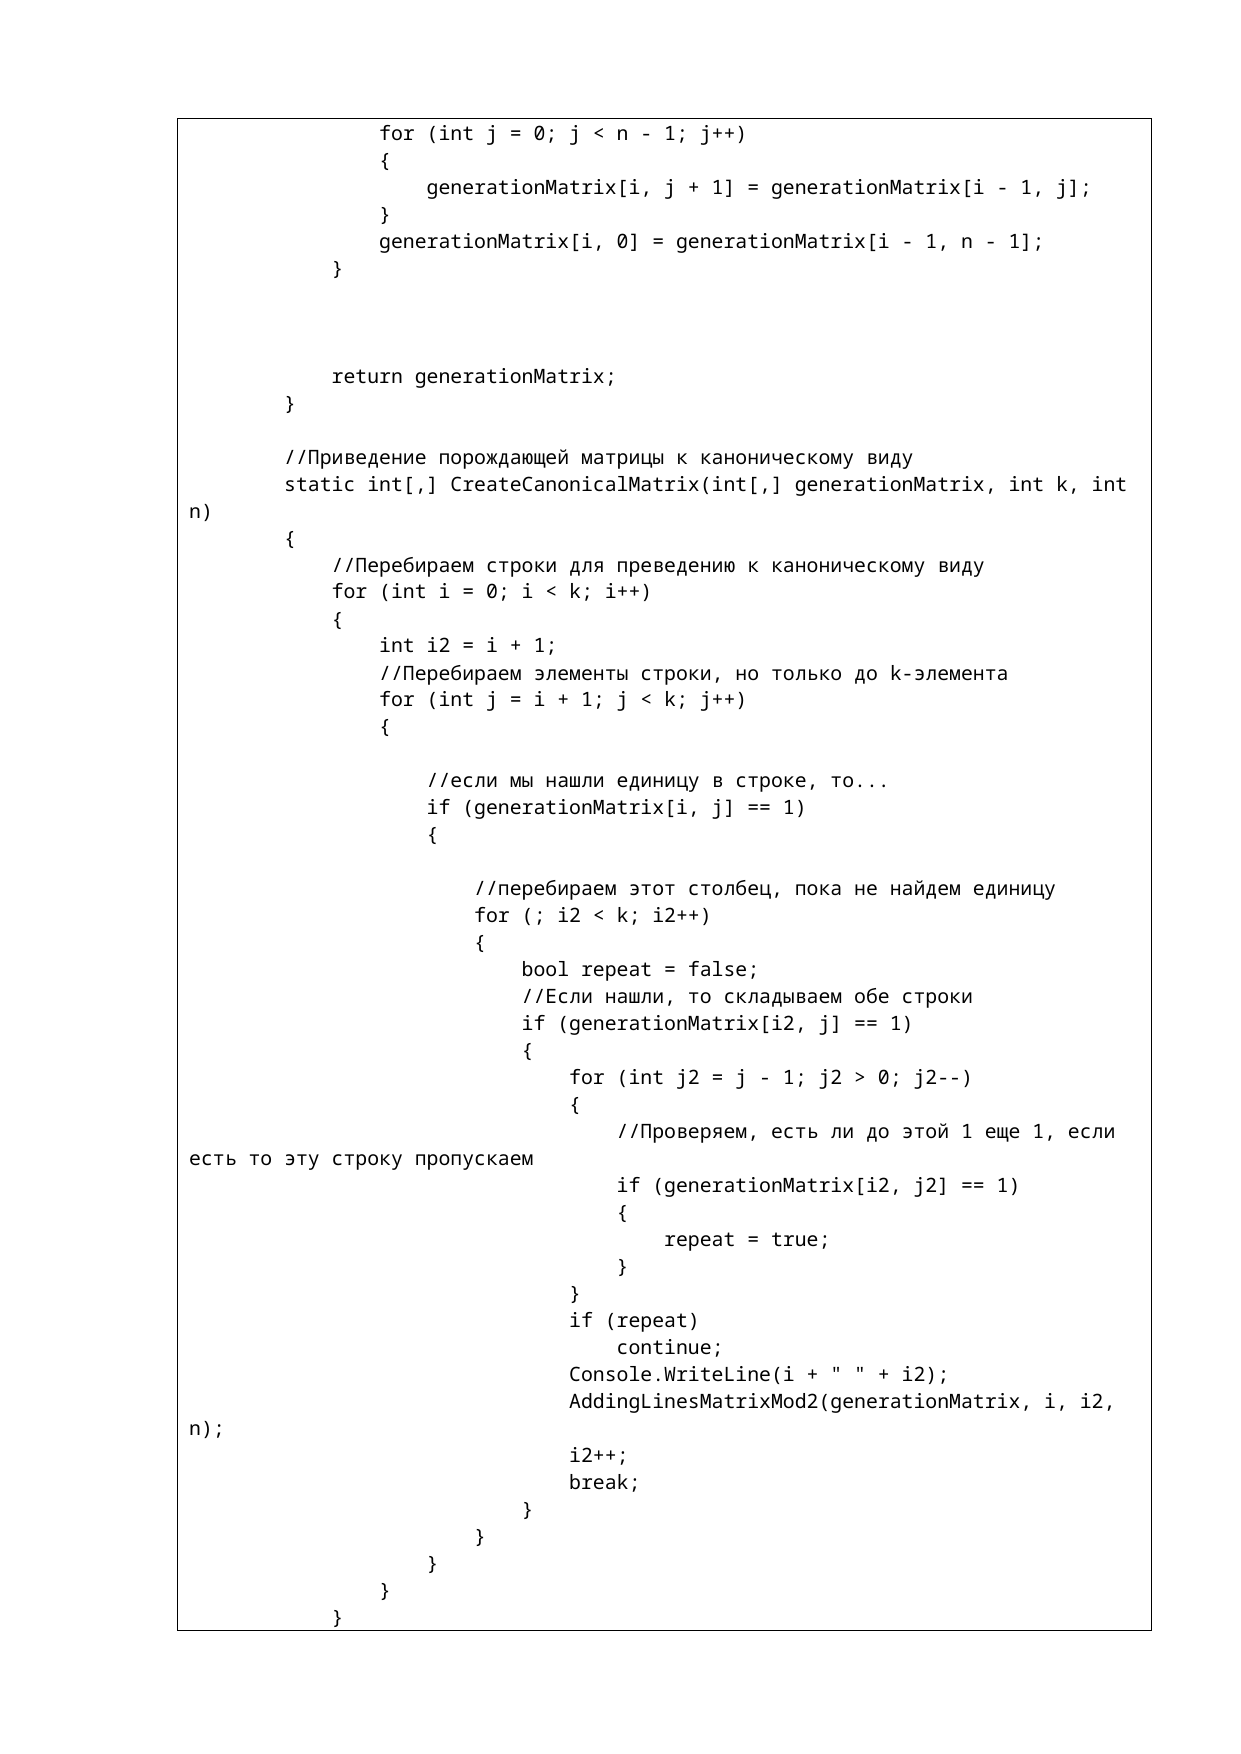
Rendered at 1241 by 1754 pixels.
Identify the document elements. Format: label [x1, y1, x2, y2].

table_header [178, 119, 1151, 1630]
